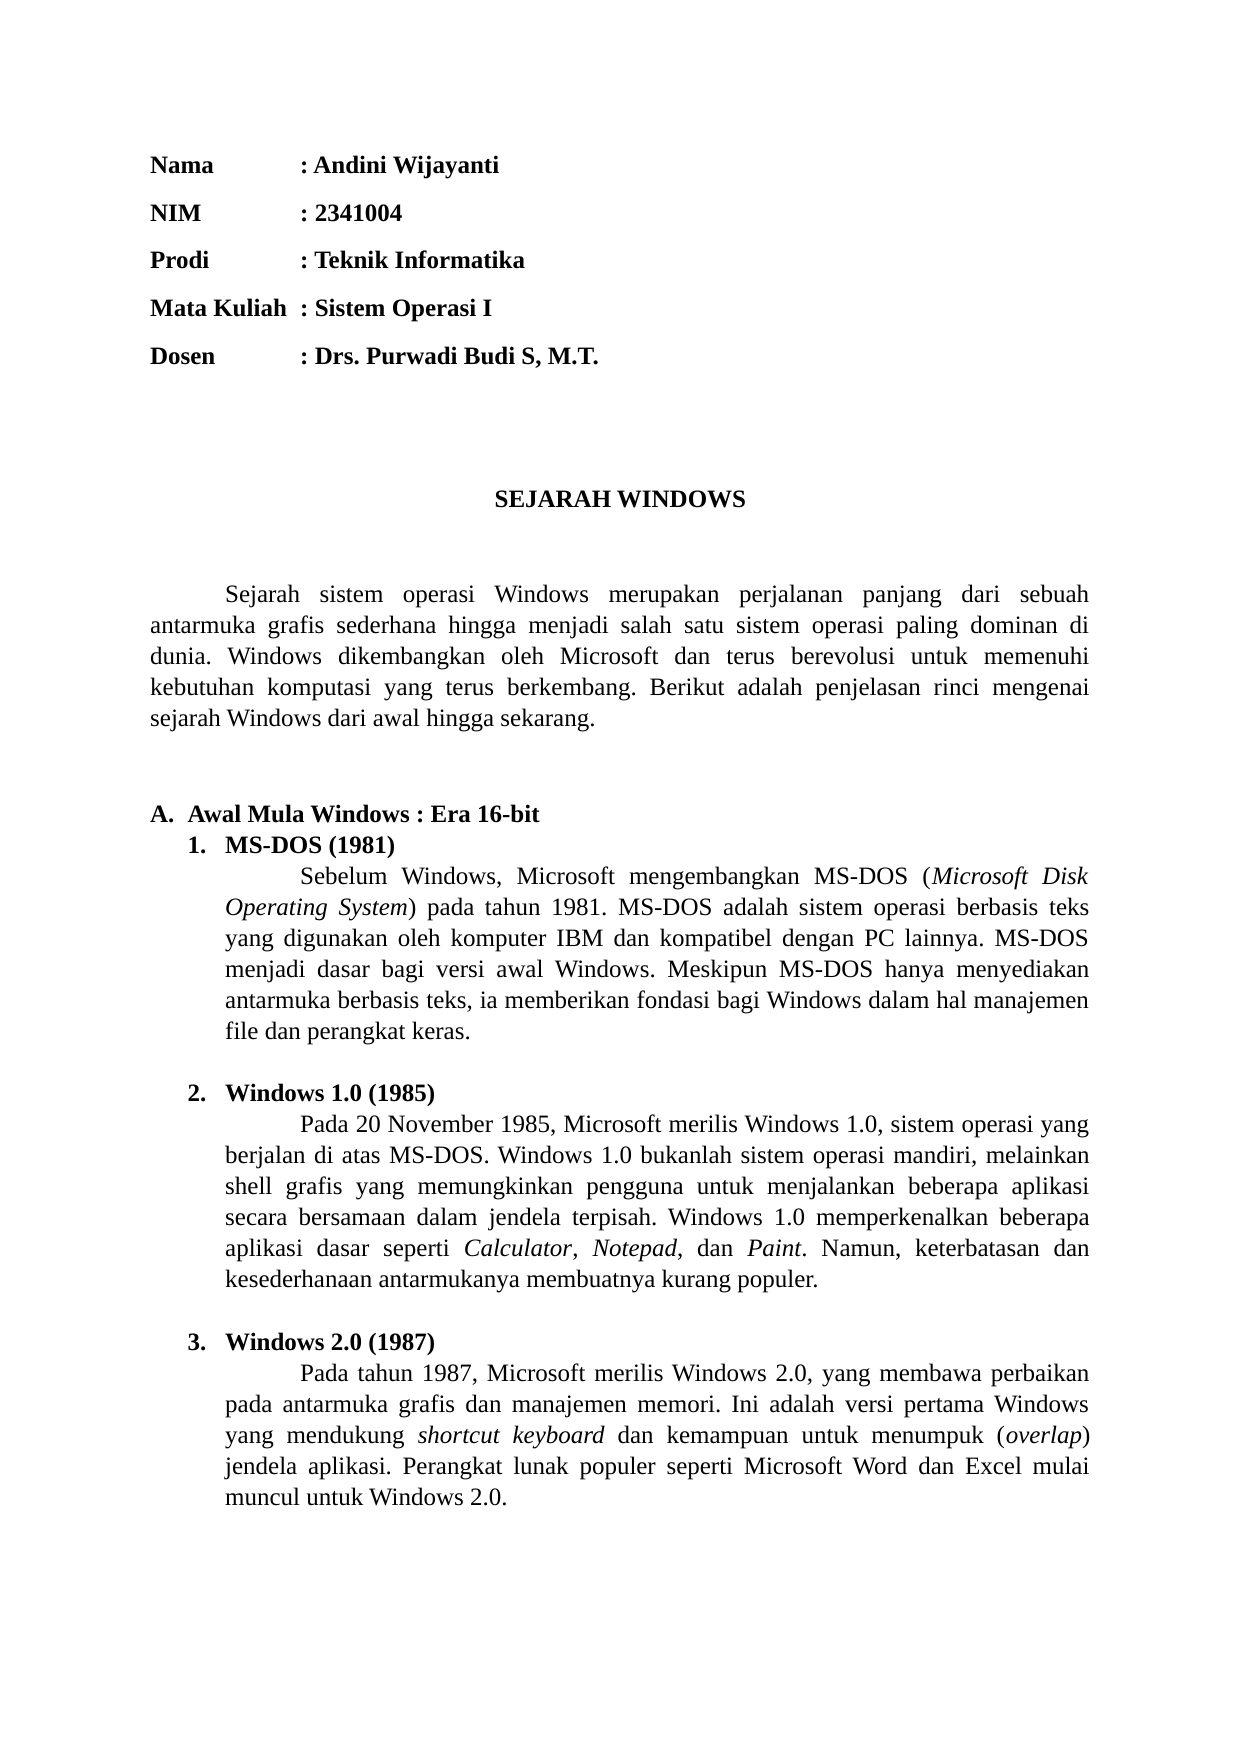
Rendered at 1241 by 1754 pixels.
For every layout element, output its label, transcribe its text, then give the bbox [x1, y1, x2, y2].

list Pada 20 November 1985, Microsoft merilis Windows 1.0, sistem operasi yang berjalan di atas MS-DOS. Windows 1.0 bukanlah sistem operasi mandiri, melainkan shell grafis yang memungkinkan pengguna untuk menjalankan beberapa aplikasi secara bersamaan dalam jendela terpisah. Windows 1.0 memperkenalkan beberapa aplikasi dasar seperti Calculator, Notepad, dan Paint. Namun, keterbatasan dan kesederhanaan antarmukanya membuatnya kurang populer. [225, 1109, 1090, 1293]
list Windows 1.0 (1985) [187, 1078, 1090, 1107]
text NIM : 2341004 [150, 198, 1090, 226]
list Pada tahun 1987, Microsoft merilis Windows 2.0, yang membawa perbaikan pada antarmuka grafis dan manajemen memori. Ini adalah versi pertama Windows yang mendukung shortcut keyboard dan kemampuan untuk menumpuk (overlap) jendela aplikasi. Perangkat lunak populer seperti Microsoft Word dan Excel mulai muncul untuk Windows 2.0. [225, 1358, 1090, 1511]
text Prodi : Teknik Informatika [150, 245, 1090, 274]
list Sebelum Windows, Microsoft mengembangkan MS-DOS (Microsoft Disk Operating System) pada tahun 1981. MS-DOS adalah sistem operasi berbasis teks yang digunakan oleh komputer IBM dan kompatibel dengan PC lainnya. MS-DOS menjadi dasar bagi versi awal Windows. Meskipun MS-DOS hanya menyediakan antarmuka berbasis teks, ia memberikan fondasi bagi Windows dalam hal manajemen file dan perangkat keras. [225, 861, 1090, 1045]
text Nama : Andini Wijayanti [150, 150, 1090, 179]
text SEJARAH WINDOWS [150, 484, 1090, 513]
list Windows 2.0 (1987) [187, 1327, 1090, 1355]
list MS-DOS (1981) [187, 830, 1090, 859]
text Sejarah sistem operasi Windows merupakan perjalanan panjang dari sebuah antarmuka grafis sederhana hingga menjadi salah satu sistem operasi paling dominan di dunia. Windows dikembangkan oleh Microsoft dan terus berevolusi untuk memenuhi kebutuhan komputasi yang terus berkembang. Berikut adalah penjelasan rinci mengenai sejarah Windows dari awal hingga sekarang. [150, 579, 1090, 732]
text Dosen : Drs. Purwadi Budi S, M.T. [150, 341, 1090, 369]
text Mata Kuliah : Sistem Operasi I [150, 293, 1090, 322]
list Awal Mula Windows : Era 16-bit [150, 799, 1090, 828]
